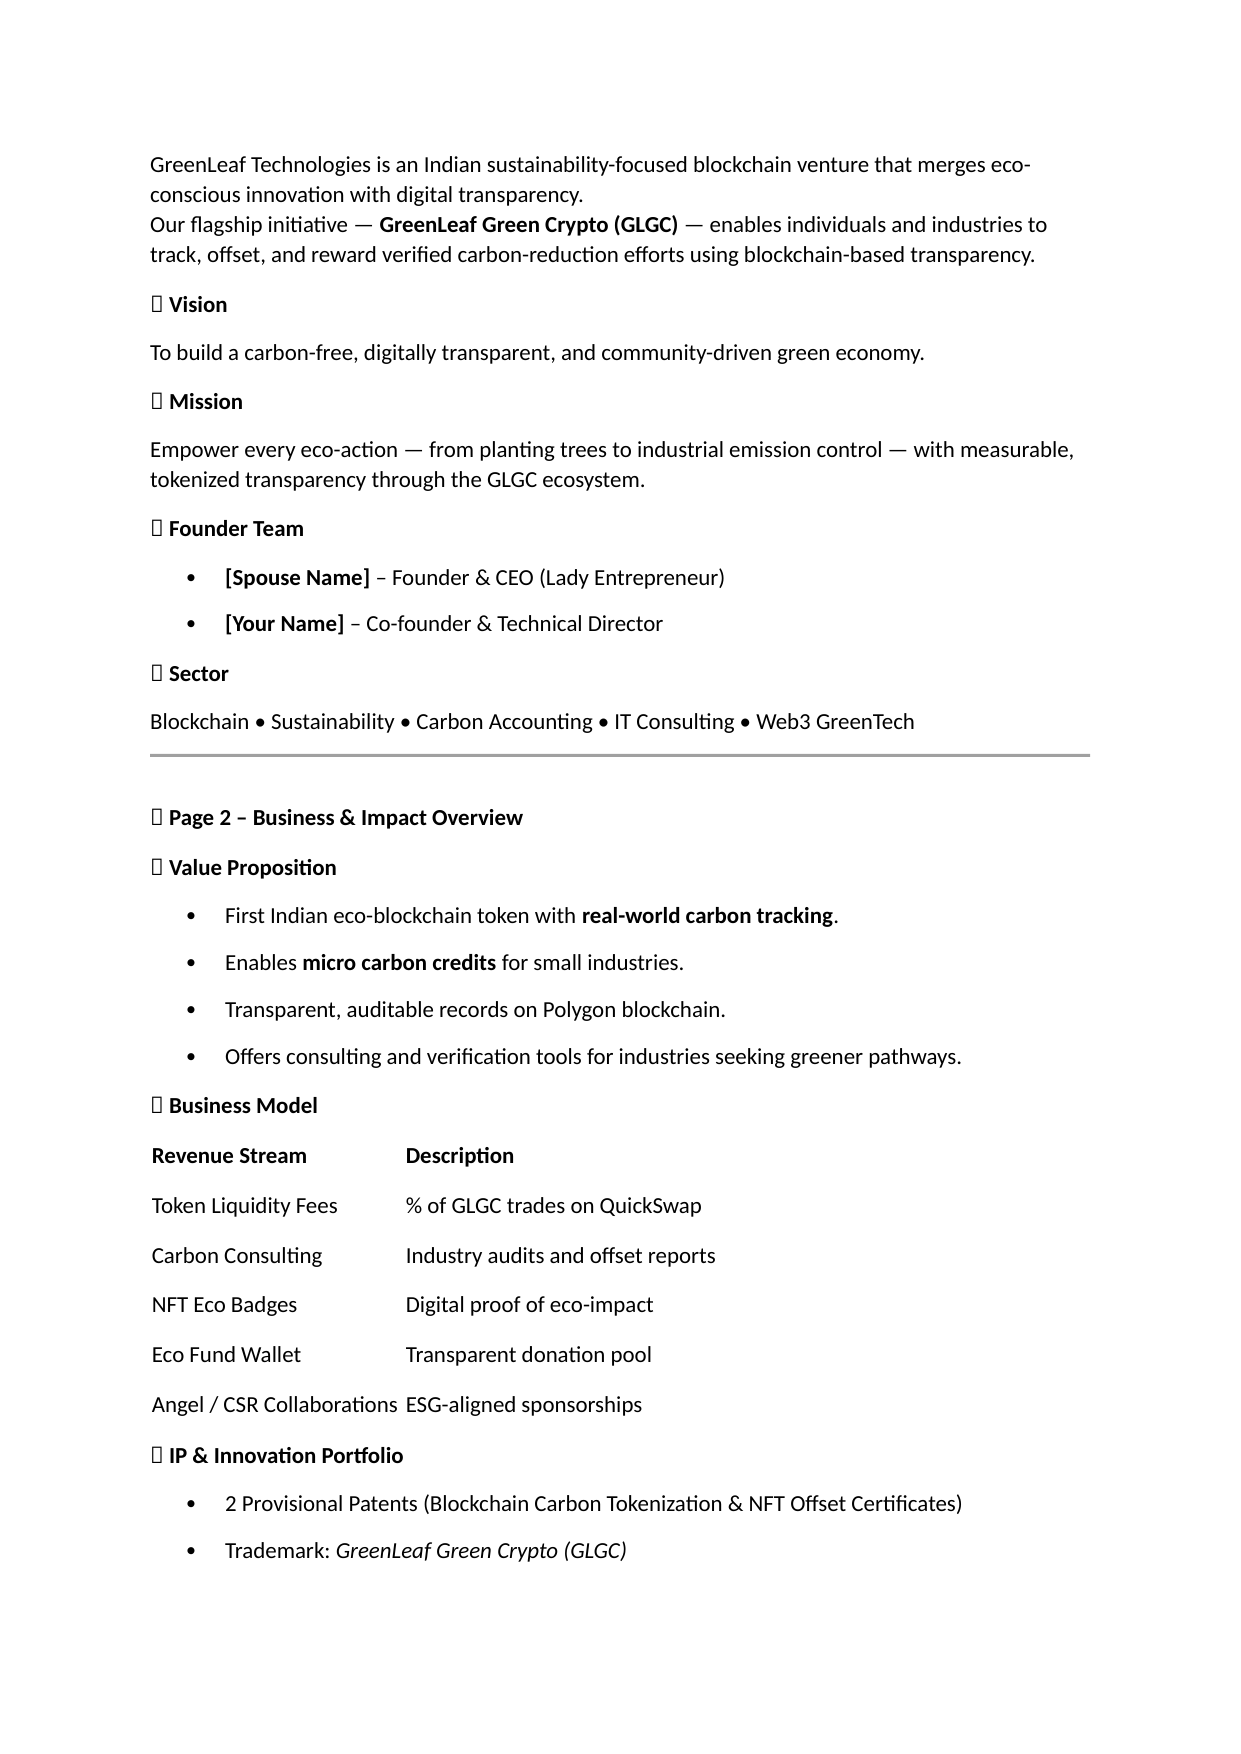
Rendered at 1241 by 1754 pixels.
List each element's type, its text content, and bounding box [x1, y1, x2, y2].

list Trademark: GreenLeaf Green Crypto (GLGC) [187, 1536, 1090, 1564]
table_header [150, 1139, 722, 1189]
list 2 Provisional Patents (Blockchain Carbon Tokenization & NFT Offset Certificates) [187, 1489, 1090, 1517]
text GreenLeaf Technologies is an Indian sustainability-focused blockchain venture that merges eco-conscious innovation with digital transparency. Our flagship initiative — GreenLeaf Green Crypto (GLGC) — enables individuals and industries to track, offset, and reward verified carbon-reduction efforts using blockchain-based transparency. [150, 150, 1090, 269]
text 🔹 Value Proposition [150, 851, 1090, 882]
list First Indian eco-blockchain token with real-world carbon tracking. [187, 901, 1090, 929]
text 🔹 Vision [150, 287, 1090, 319]
list Offers consulting and verification tools for industries seeking greener pathways. [187, 1042, 1090, 1070]
list Enables micro carbon credits for small industries. [187, 948, 1090, 976]
list [Your Name] – Co-founder & Technical Director [187, 609, 1090, 638]
text 🔹 Mission [150, 385, 1090, 416]
text 🔹 Business Model [150, 1089, 1090, 1120]
list [Spouse Name] – Founder & CEO (Lady Entrepreneur) [187, 563, 1090, 591]
text 🔹 IP & Innovation Portfolio [150, 1439, 1090, 1470]
text Blockchain • Sustainability • Carbon Accounting • IT Consulting • Web3 GreenTech [150, 707, 1090, 735]
text 🔹 Founder Team [150, 512, 1090, 543]
list Transparent, auditable records on Polygon blockchain. [187, 995, 1090, 1023]
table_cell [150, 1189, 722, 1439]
text To build a carbon-free, digitally transparent, and community-driven green economy. [150, 338, 1090, 366]
text 📄 Page 2 – Business & Impact Overview [150, 801, 1090, 832]
text 🔹 Sector [150, 656, 1090, 688]
text Empower every eco-action — from planting trees to industrial emission control — with measurable, tokenized transparency through the GLGC ecosystem. [150, 435, 1090, 493]
